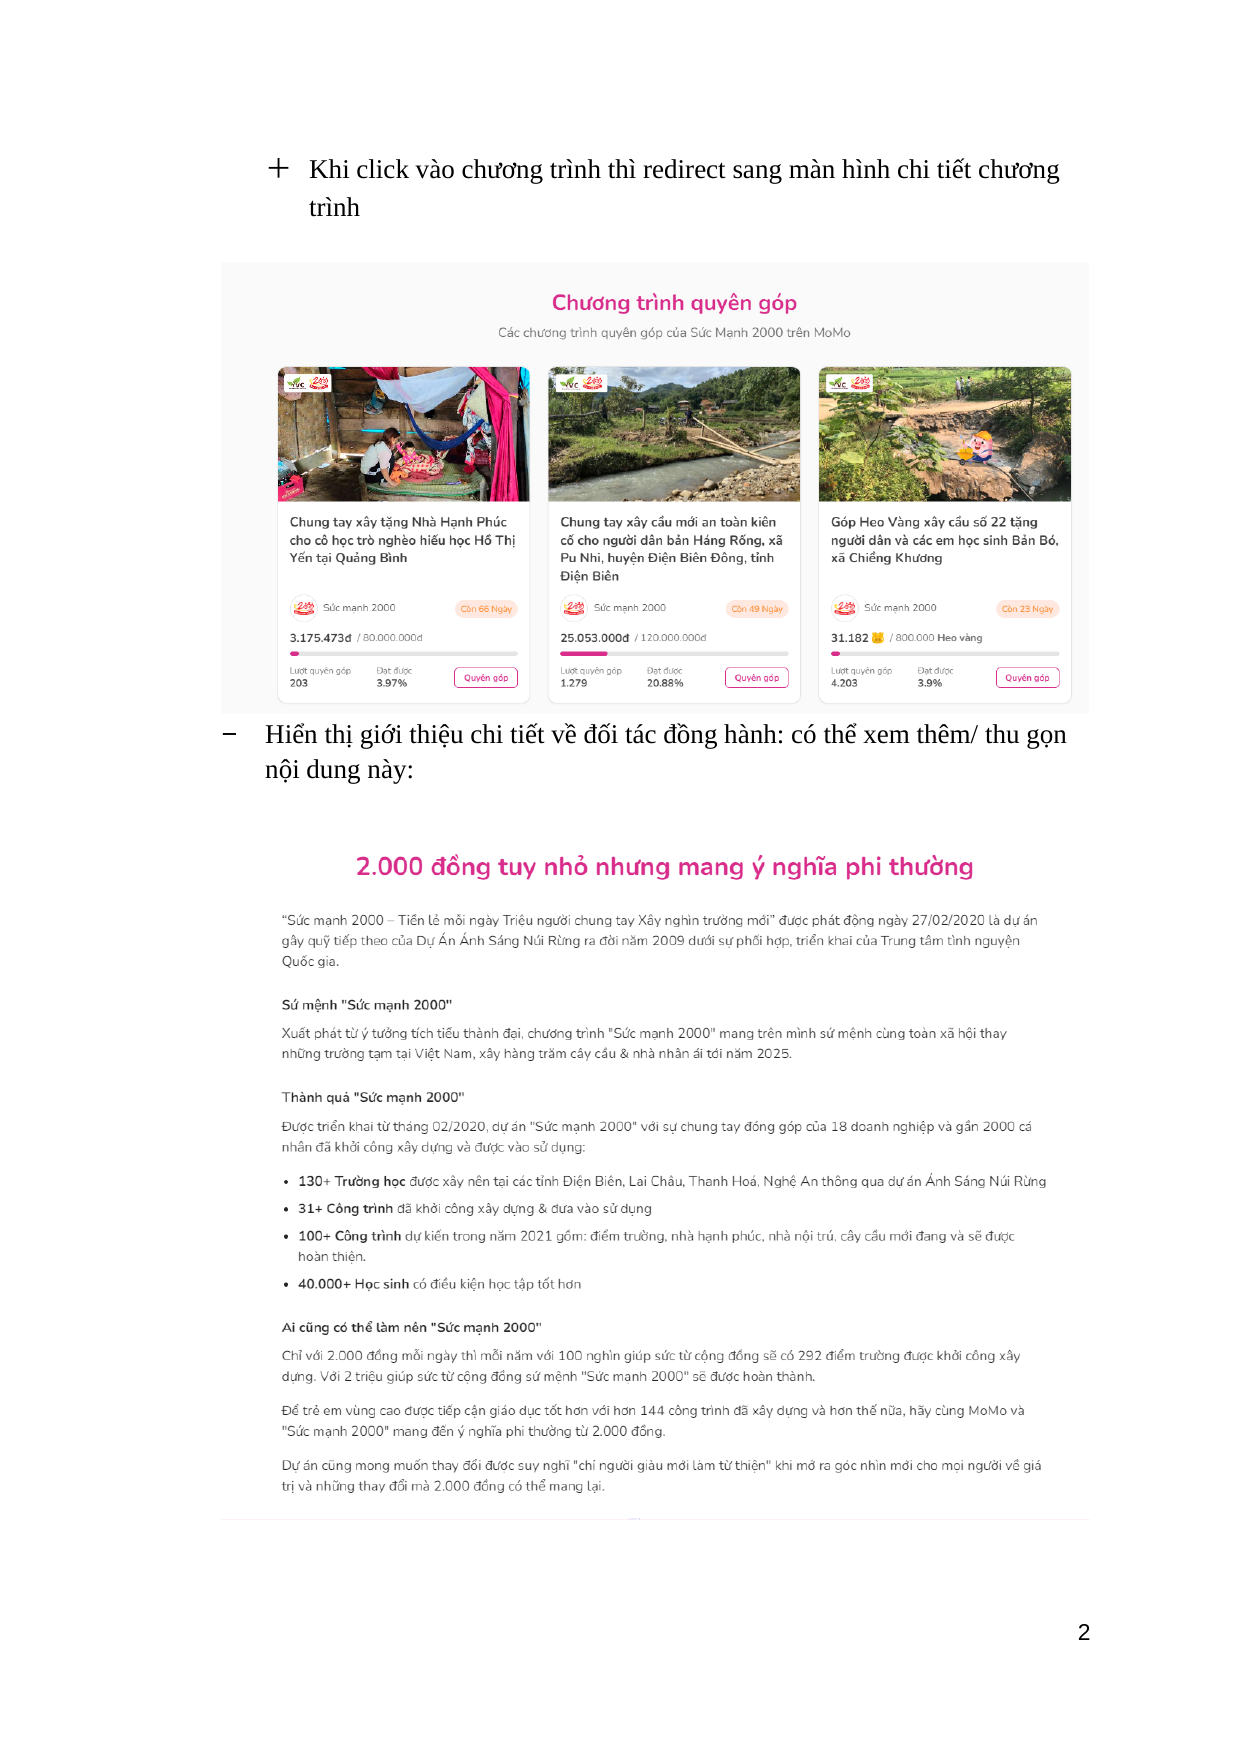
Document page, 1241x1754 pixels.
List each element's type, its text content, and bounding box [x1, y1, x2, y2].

list Hiển thị giới thiệu chi tiết về đối tác đồng hành: có thể xem thêm/ thu gọn nội dung này: [221, 718, 1090, 785]
list Khi click vào chương trình thì redirect sang màn hình chi tiết chương trình [265, 150, 1090, 223]
picture [221, 849, 1090, 1520]
picture [221, 262, 1089, 714]
